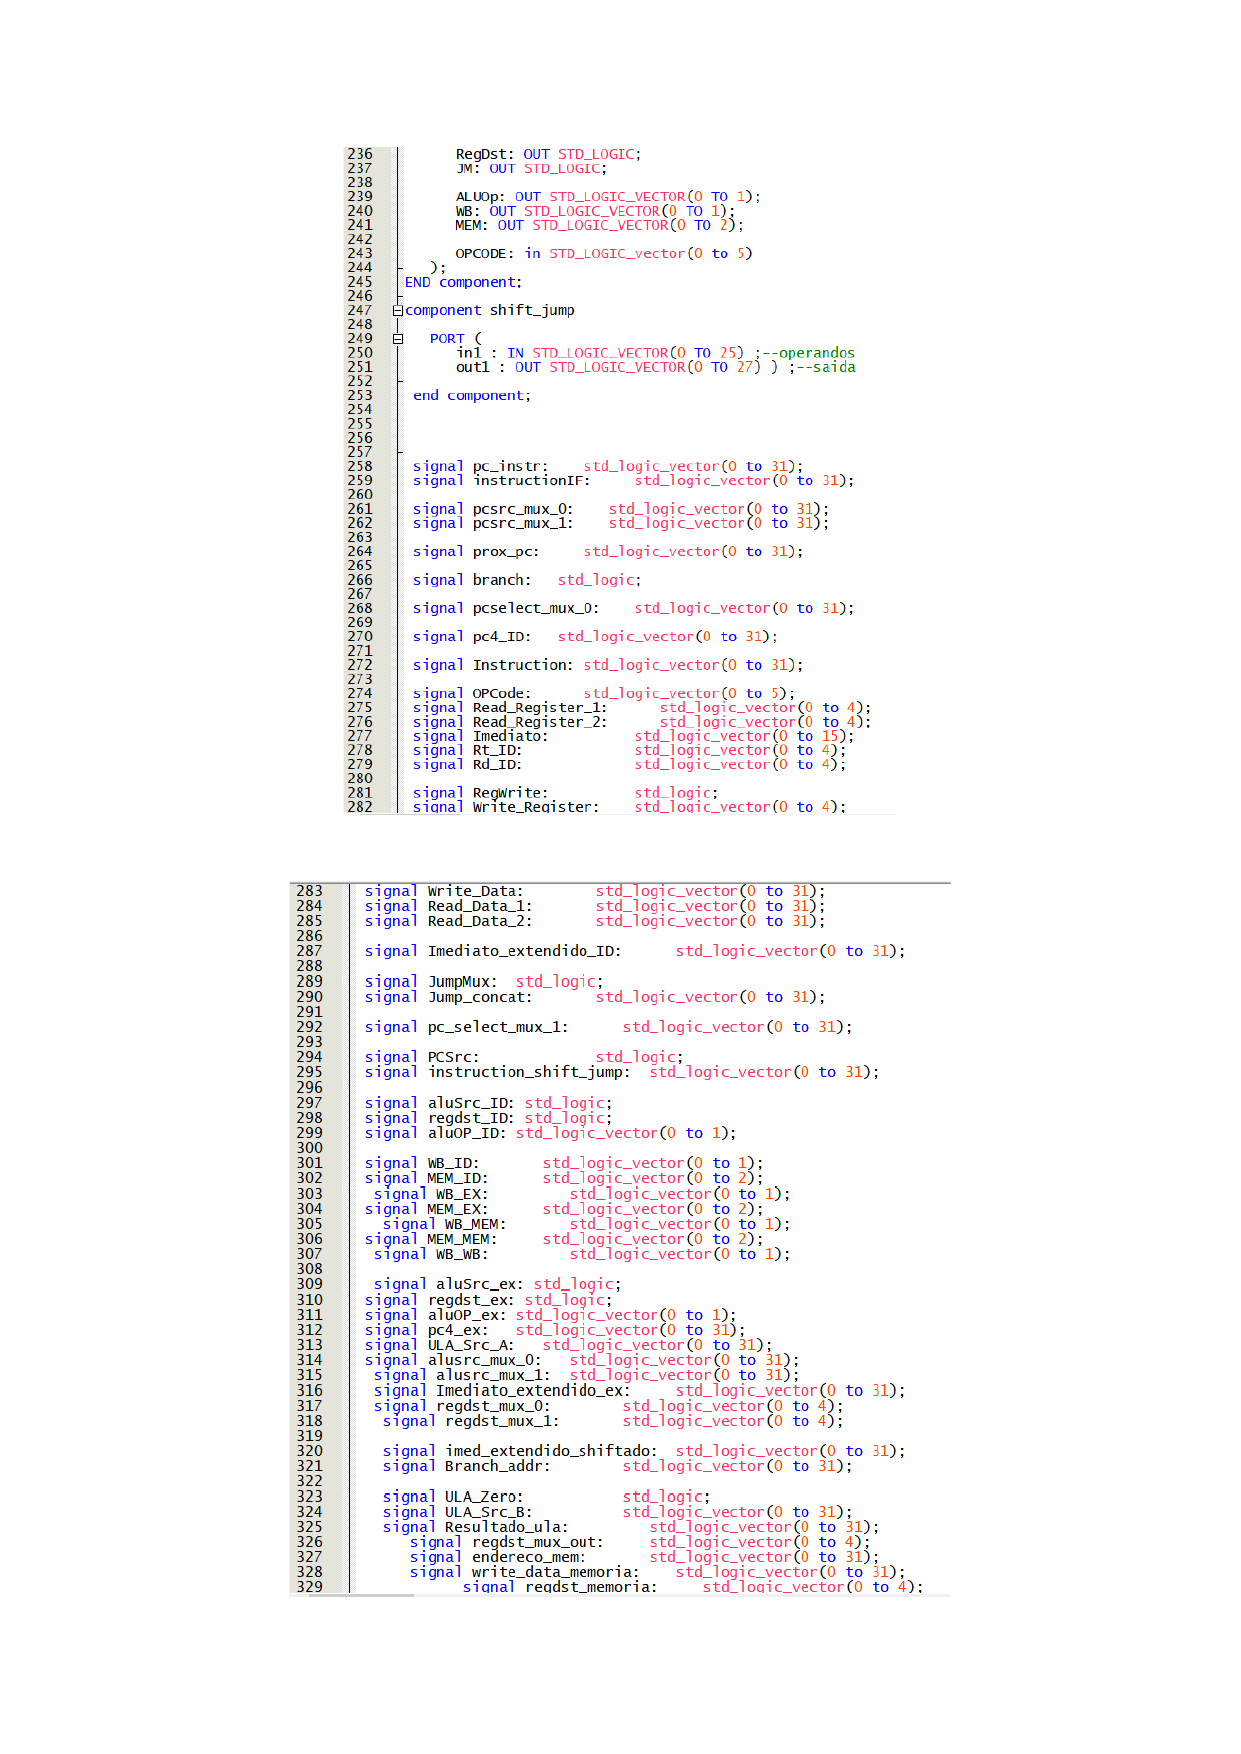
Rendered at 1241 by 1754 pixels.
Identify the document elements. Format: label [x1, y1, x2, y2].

picture [343, 147, 897, 815]
picture [289, 881, 951, 1597]
